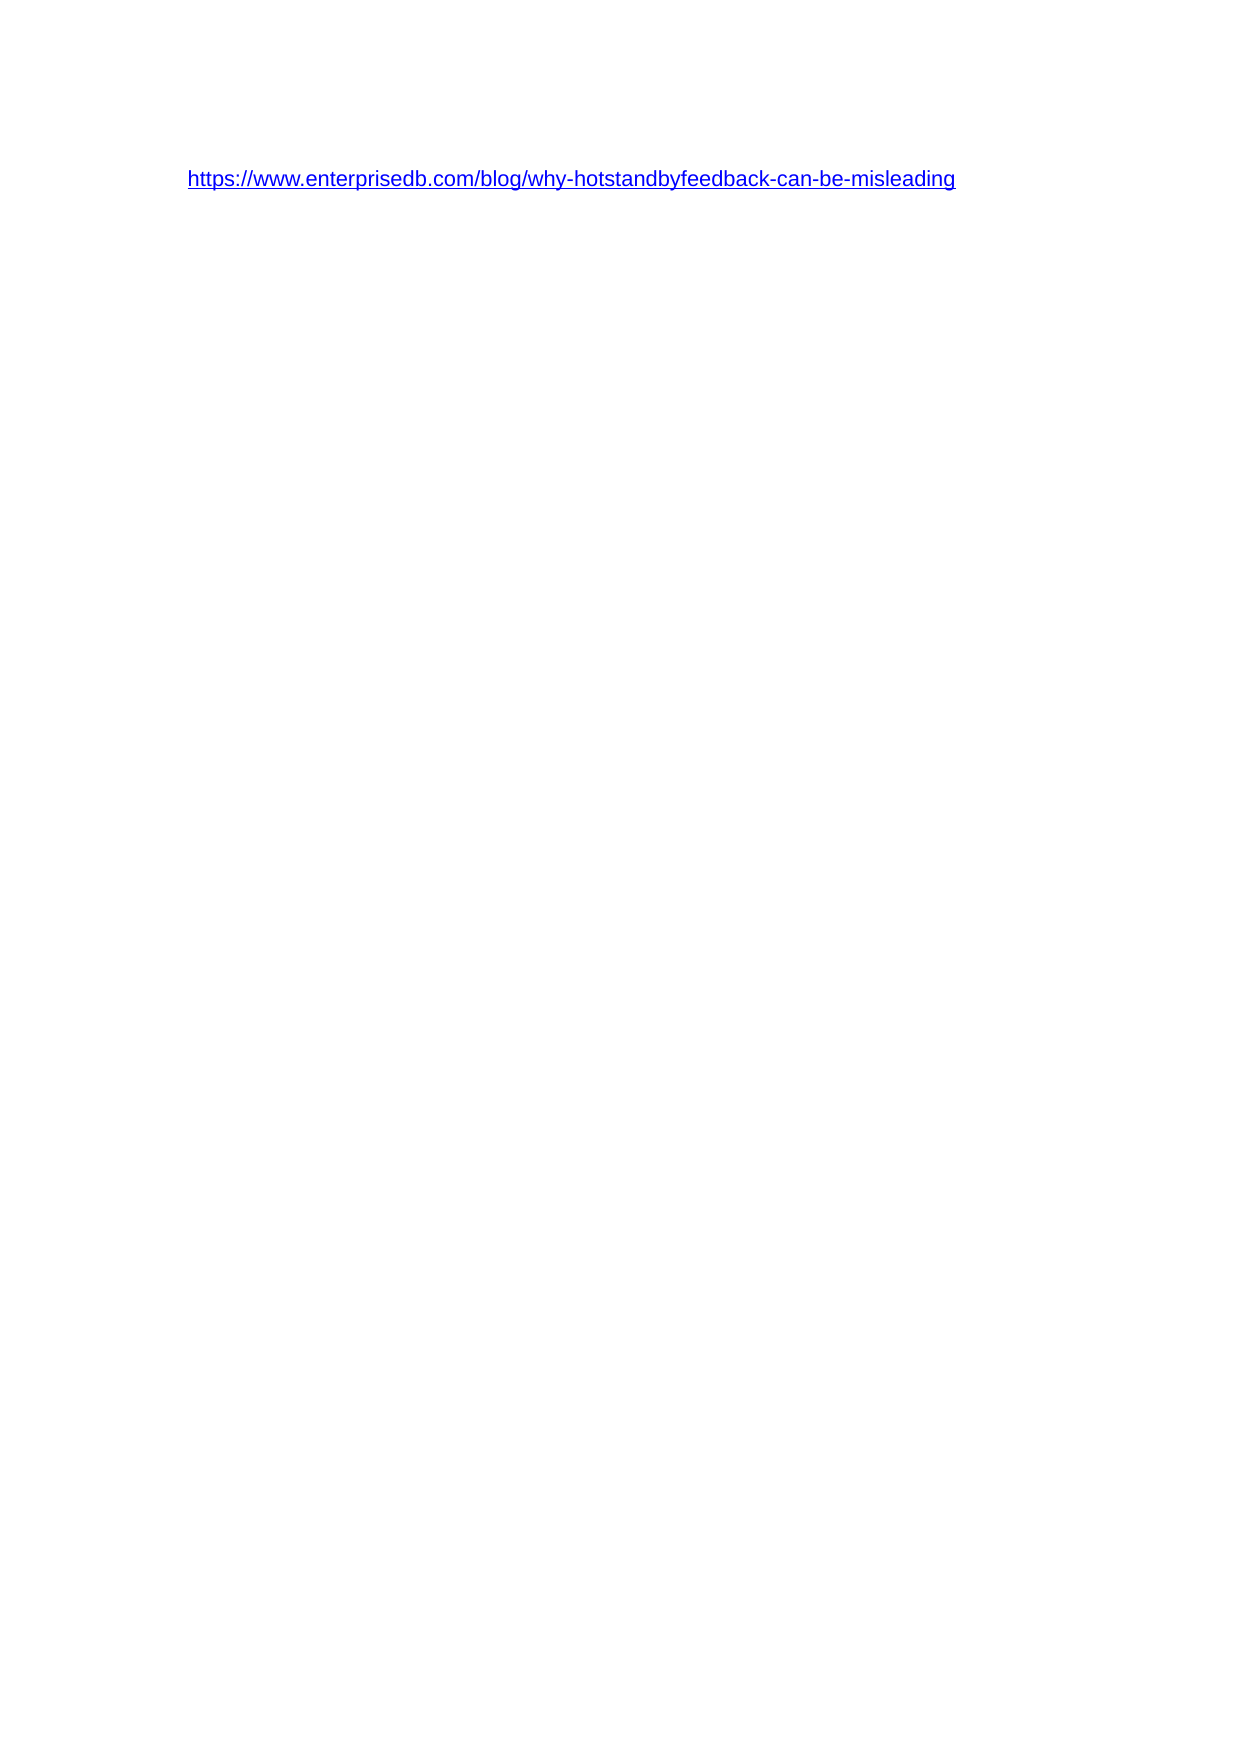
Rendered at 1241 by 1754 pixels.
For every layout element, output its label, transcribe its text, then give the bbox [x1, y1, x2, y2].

text https://www.enterprisedb.com/blog/why-hotstandbyfeedback-can-be-misleading [187, 162, 1053, 194]
